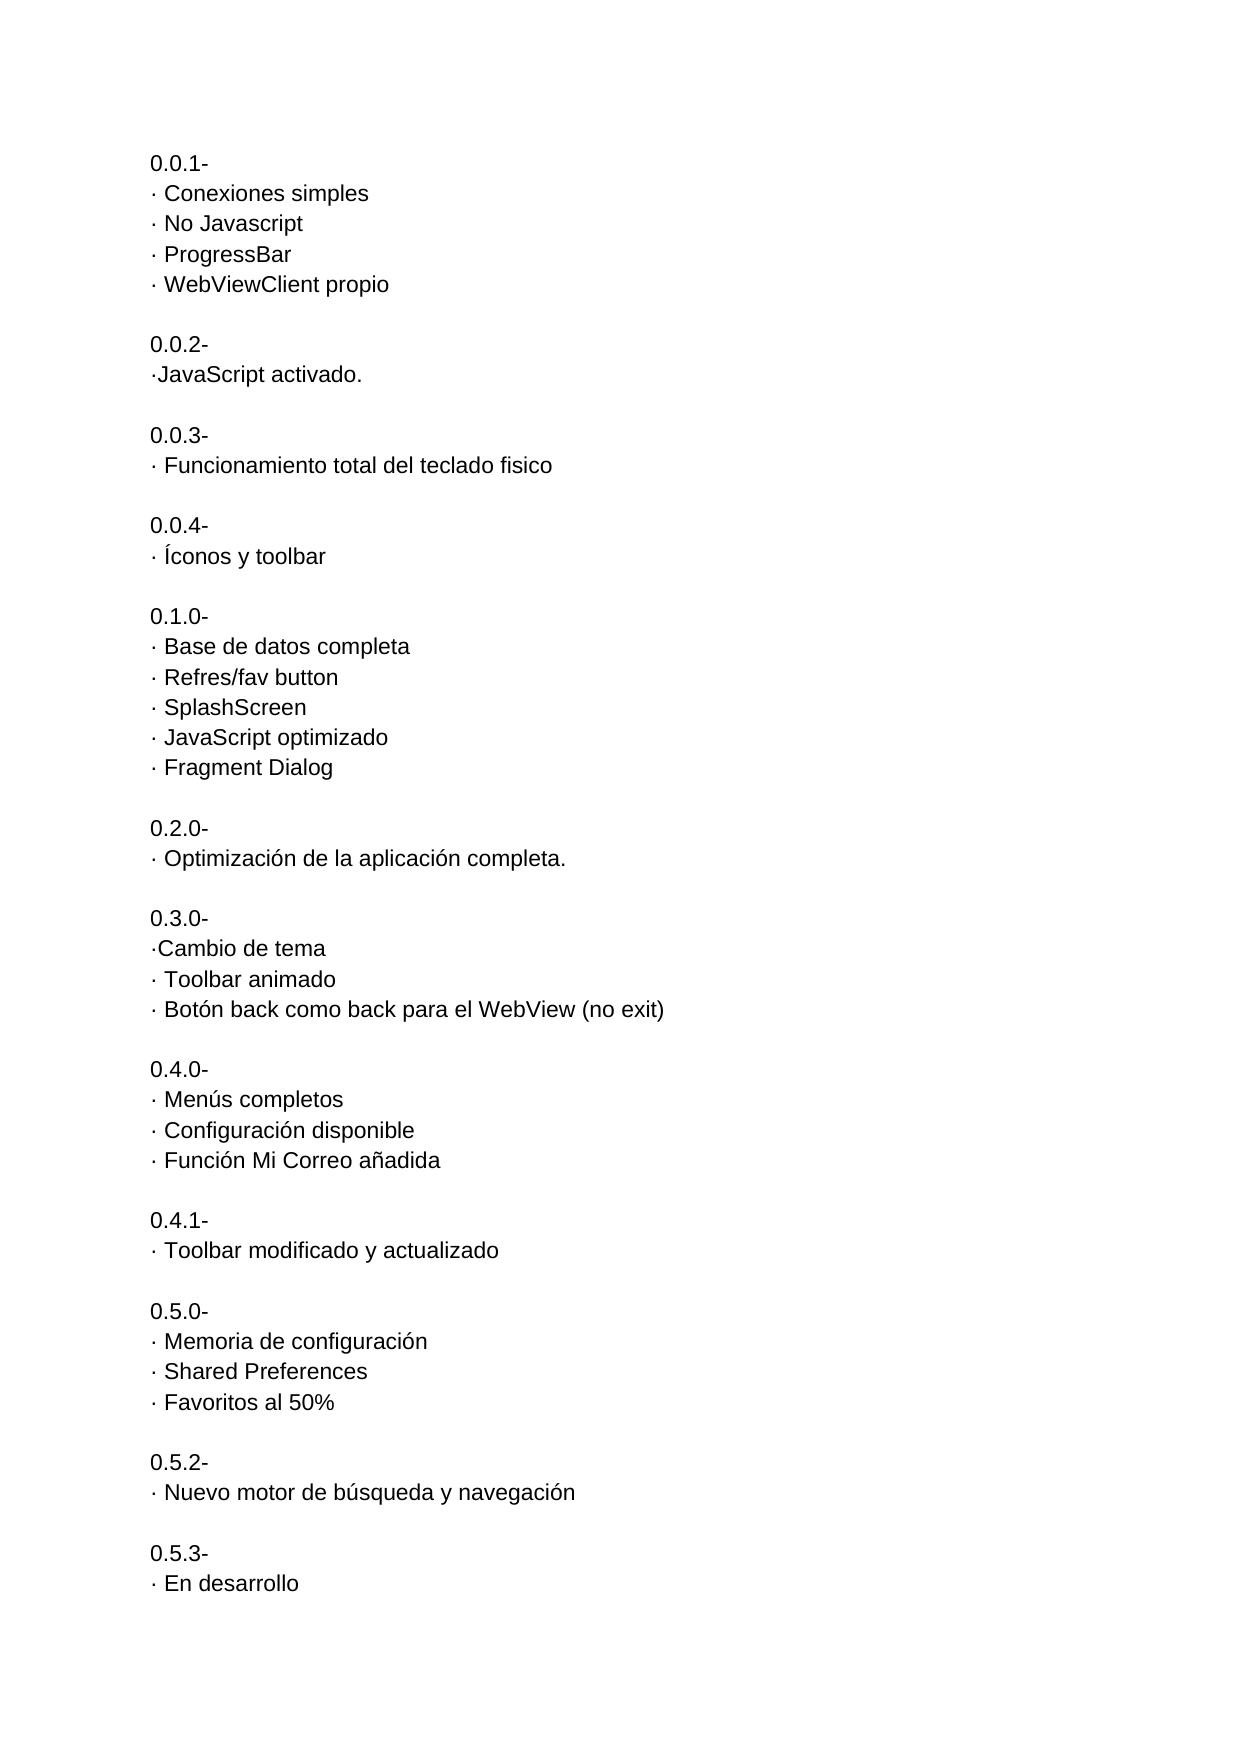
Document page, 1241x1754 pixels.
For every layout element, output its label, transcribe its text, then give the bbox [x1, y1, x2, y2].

text · Toolbar animado [150, 966, 1090, 992]
text · Optimización de la aplicación completa. [150, 845, 1090, 871]
text 0.2.0- [150, 814, 1090, 841]
text 0.0.1- [150, 150, 1090, 176]
text · WebViewClient propio [150, 271, 1090, 297]
text · En desarrollo [150, 1570, 1090, 1596]
text 0.5.2- [150, 1449, 1090, 1475]
text · SplashScreen [150, 694, 1090, 720]
text · Botón back como back para el WebView (no exit) [150, 996, 1090, 1022]
text 0.1.0- [150, 603, 1090, 629]
text 0.3.0- [150, 905, 1090, 932]
text 0.0.4- [150, 512, 1090, 539]
text · Base de datos completa [150, 633, 1090, 660]
text · No Javascript [150, 210, 1090, 237]
text 0.0.2- [150, 331, 1090, 358]
text 0.4.0- [150, 1056, 1090, 1083]
text · Menús completos [150, 1086, 1090, 1113]
text ·Cambio de tema [150, 935, 1090, 962]
text 0.0.3- [150, 422, 1090, 448]
text · Toolbar modificado y actualizado [150, 1237, 1090, 1264]
text · Función Mi Correo añadida [150, 1147, 1090, 1173]
text 0.4.1- [150, 1207, 1090, 1234]
text · Íconos y toolbar [150, 543, 1090, 569]
text · Nuevo motor de búsqueda y navegación [150, 1479, 1090, 1506]
text ·JavaScript activado. [150, 361, 1090, 388]
text · Funcionamiento total del teclado fisico [150, 452, 1090, 478]
text · Memoria de configuración [150, 1328, 1090, 1354]
text · JavaScript optimizado [150, 724, 1090, 750]
text · Refres/fav button [150, 663, 1090, 690]
text · Favoritos al 50% [150, 1388, 1090, 1415]
text · Fragment Dialog [150, 754, 1090, 781]
text 0.5.0- [150, 1298, 1090, 1324]
text · ProgressBar [150, 241, 1090, 267]
text · Conexiones simples [150, 180, 1090, 207]
text · Configuración disponible [150, 1117, 1090, 1143]
text 0.5.3- [150, 1539, 1090, 1566]
text · Shared Preferences [150, 1358, 1090, 1385]
